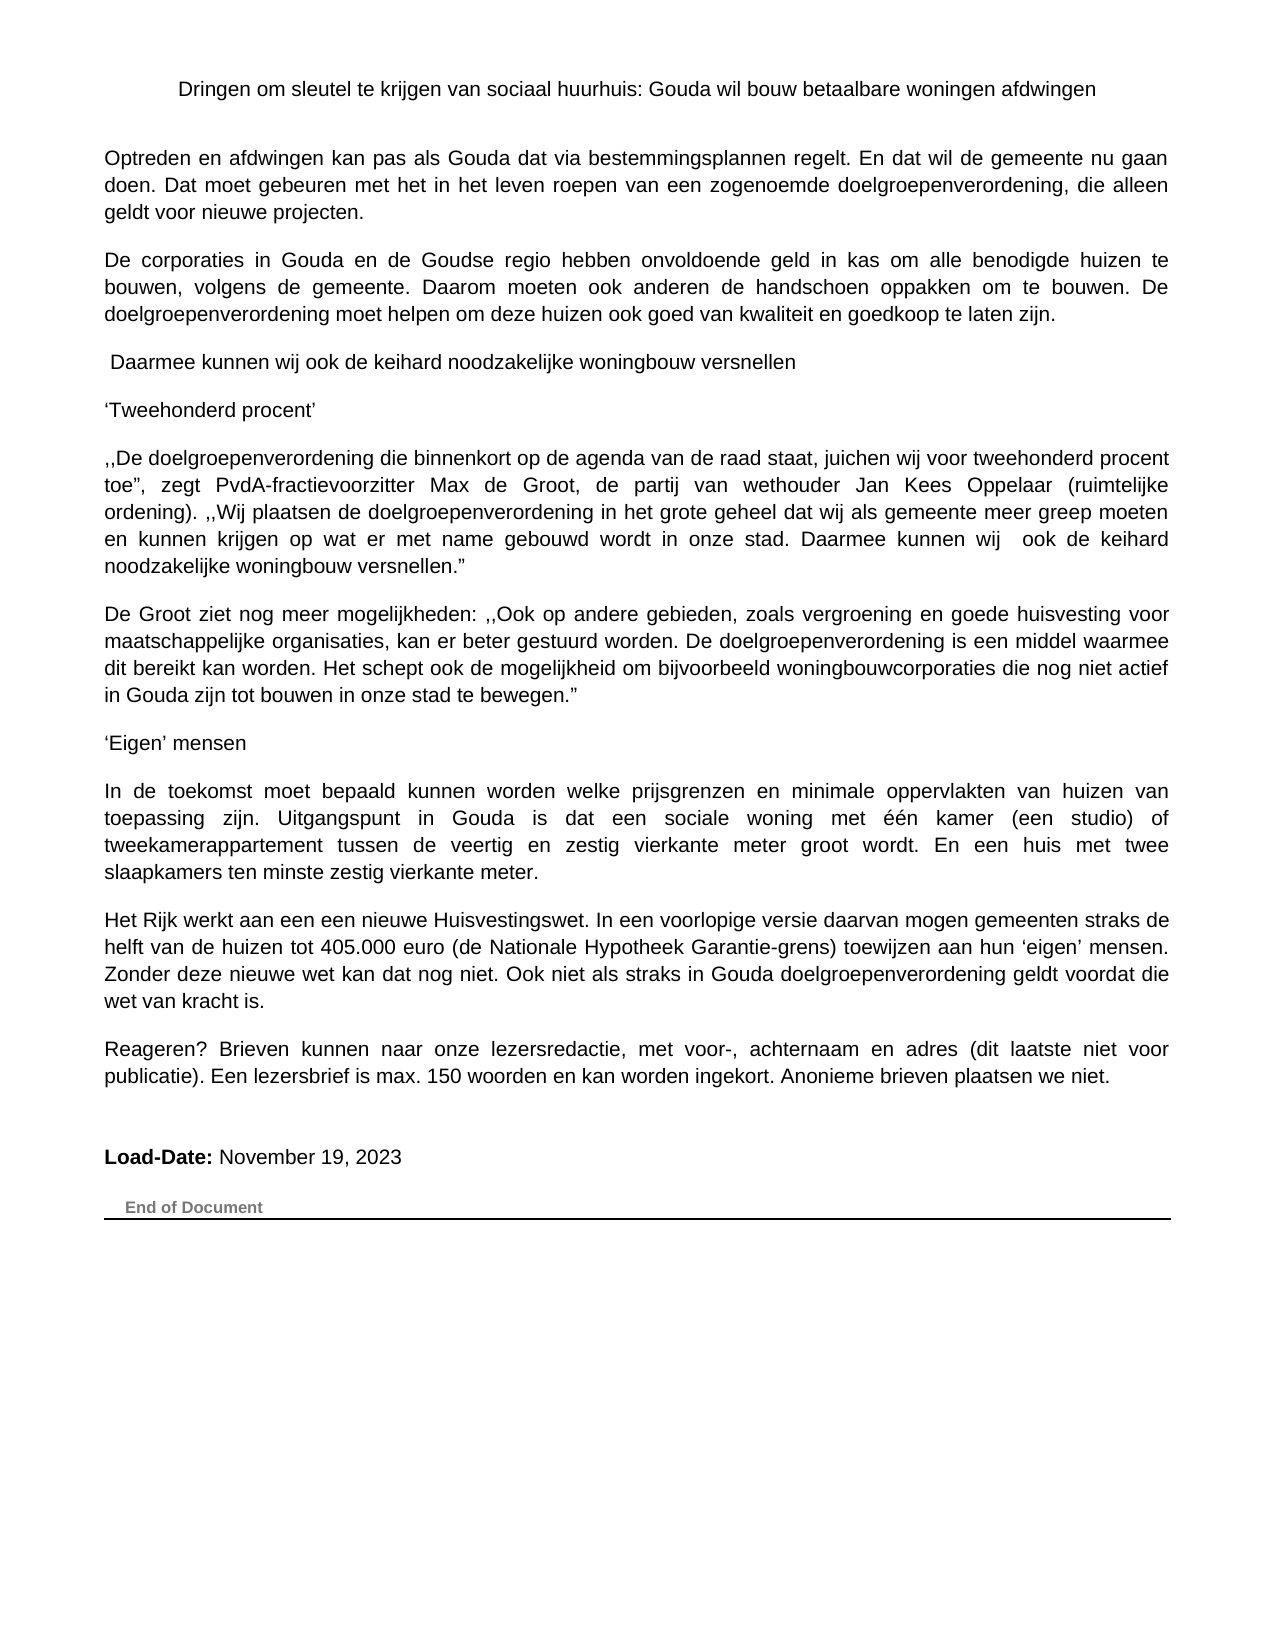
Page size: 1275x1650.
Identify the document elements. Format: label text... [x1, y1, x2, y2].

text End of Document [125, 1198, 1171, 1217]
text ,,De doelgroepenverordening die binnenkort op de agenda van de raad staat, juichen wij voor tweehonderd procent toe”, zegt PvdA-fractievoorzitter Max de Groot, de partij van wethouder Jan Kees Oppelaar (ruimtelijke ordening). ,,Wij plaatsen de doelgroepenverordening in het grote geheel dat wij als gemeente meer greep moeten en kunnen krijgen op wat er met name gebouwd wordt in onze stad. Daarmee kunnen wij ook de keihard noodzakelijke woningbouw versnellen.” [104, 442, 1171, 578]
text Reageren? Brieven kunnen naar onze lezersredactie, met voor-, achternaam en adres (dit laatste niet voor publicatie). Een lezersbrief is max. 150 woorden en kan worden ingekort. Anonieme brieven plaatsen we niet. [104, 1034, 1171, 1088]
text Optreden en afdwingen kan pas als Gouda dat via bestemmingsplannen regelt. En dat wil de gemeente nu gaan doen. Dat moet gebeuren met het in het leven roepen van een zogenoemde doelgroepenverordening, die alleen geldt voor nieuwe projecten. [104, 142, 1171, 223]
text De Groot ziet nog meer mogelijkheden: ,,Ook op andere gebieden, zoals vergroening en goede huisvesting voor maatschappelijke organisaties, kan er beter gestuurd worden. De doelgroepenverordening is een middel waarmee dit bereikt kan worden. Het schept ook de mogelijkheid om bijvoorbeeld woningbouwcorporaties die nog niet actief in Gouda zijn tot bouwen in onze stad te bewegen.” [104, 598, 1171, 707]
text In de toekomst moet bepaald kunnen worden welke prijsgrenzen en minimale oppervlakten van huizen van toepassing zijn. Uitgangspunt in Gouda is dat een sociale woning met één kamer (een studio) of tweekamerappartement tussen de veertig en zestig vierkante meter groot wordt. En een huis met twee slaapkamers ten minste zestig vierkante meter. [104, 776, 1171, 884]
text Load-Date: November 19, 2023 [104, 1113, 1171, 1169]
text ‘Tweehonderd procent’ [104, 394, 1171, 421]
text Het Rijk werkt aan een een nieuwe Huisvestingswet. In een voorlopige versie daarvan mogen gemeenten straks de helft van de huizen tot 405.000 euro (de Nationale Hypotheek Garantie-grens) toewijzen aan hun ‘eigen’ mensen. Zonder deze nieuwe wet kan dat nog niet. Ook niet als straks in Gouda doelgroepenverordening geldt voordat die wet van kracht is. [104, 905, 1171, 1013]
text Daarmee kunnen wij ook de keihard noodzakelijke woningbouw versnellen [104, 346, 1171, 373]
text De corporaties in Gouda en de Goudse regio hebben onvoldoende geld in kas om alle benodigde huizen te bouwen, volgens de gemeente. Daarom moeten ook anderen de handschoen oppakken om te bouwen. De doelgroepenverordening moet helpen om deze huizen ook goed van kwaliteit en goedkoop te laten zijn. [104, 244, 1171, 326]
text ‘Eigen’ mensen [104, 728, 1171, 755]
